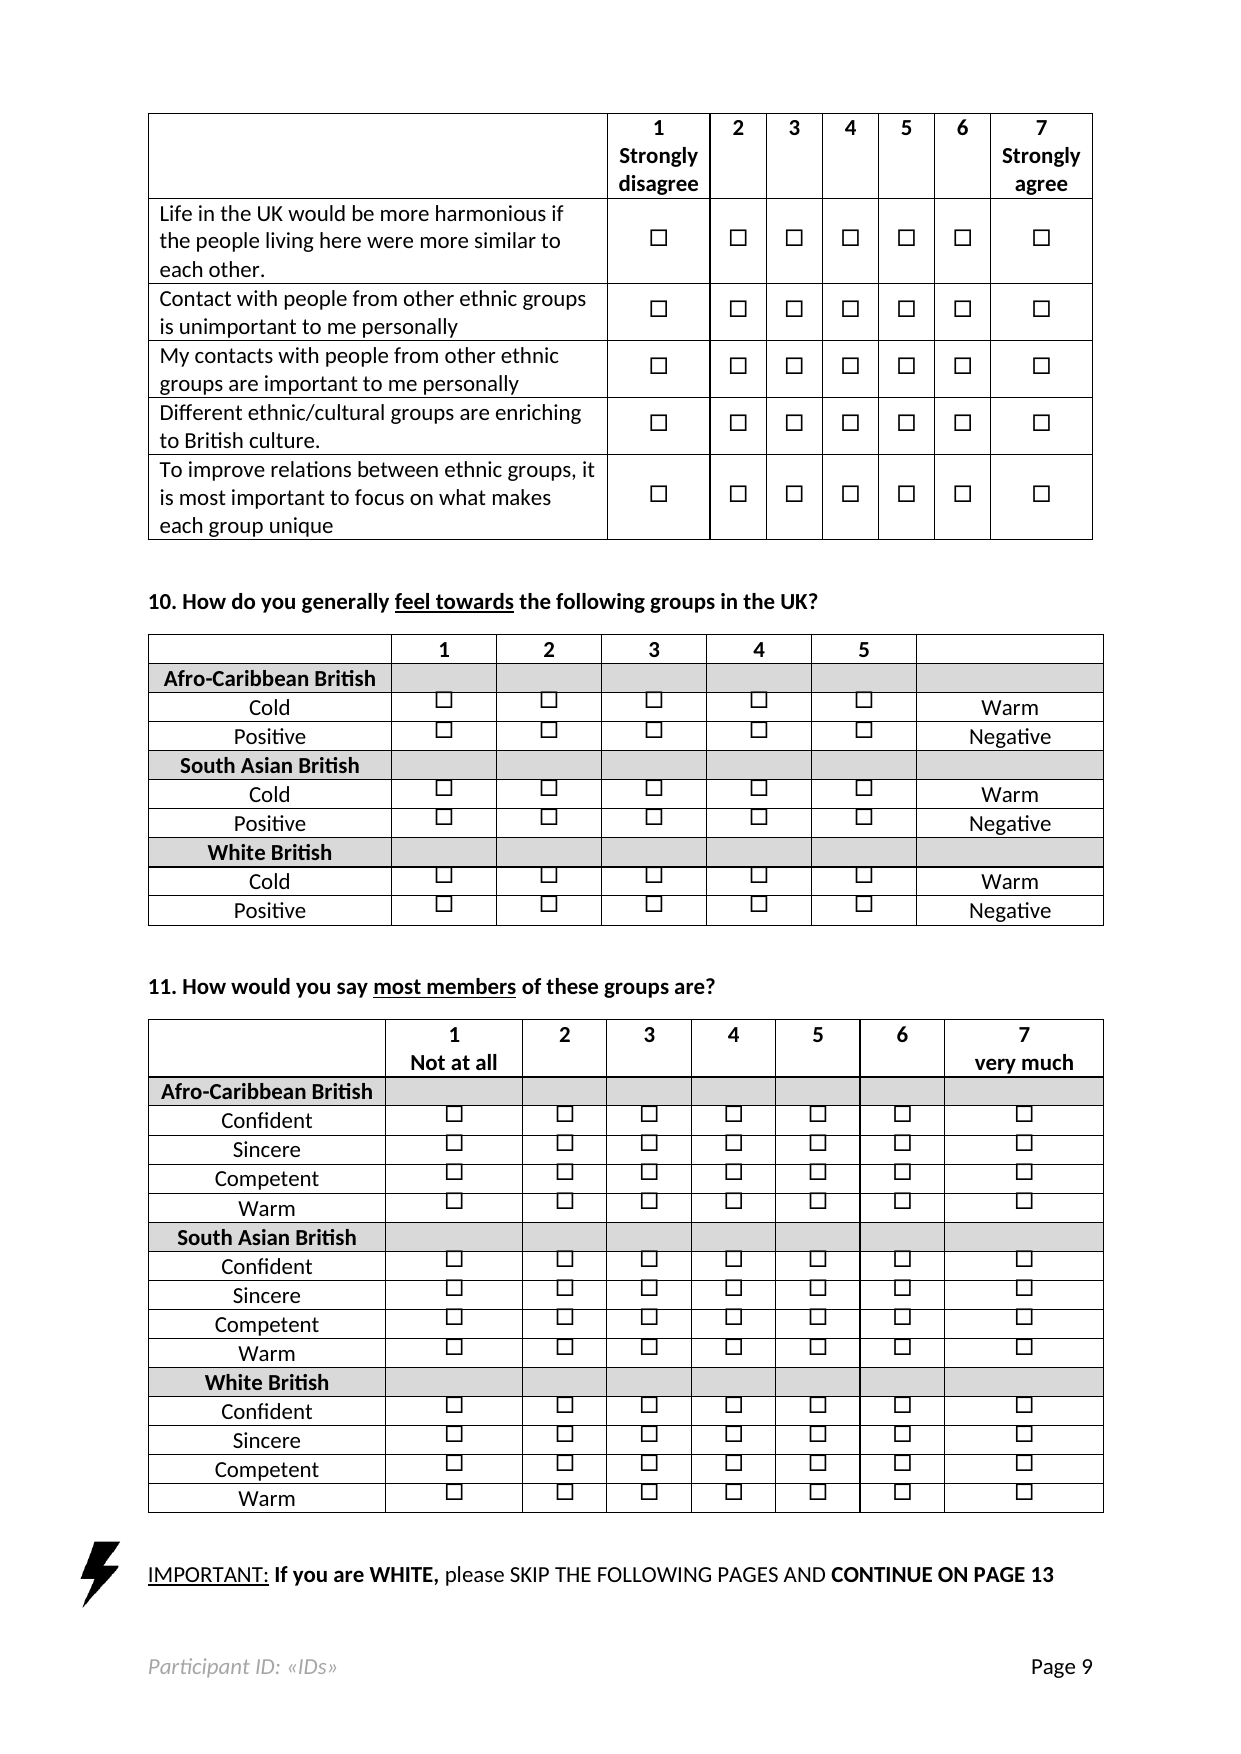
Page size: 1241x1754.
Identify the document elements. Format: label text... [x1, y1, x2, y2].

table_cell [523, 1368, 606, 1396]
table_cell [879, 341, 934, 397]
table_cell [608, 455, 709, 539]
table_cell [692, 1426, 775, 1454]
table_cell [392, 896, 496, 924]
table_cell Sincere [149, 1426, 385, 1454]
table_cell [692, 1106, 775, 1134]
table_cell [386, 1106, 522, 1134]
table_cell [149, 114, 607, 198]
table_cell [523, 1106, 606, 1134]
table_cell 2 [711, 114, 766, 198]
table_header 4 [707, 635, 811, 663]
table_cell [607, 1194, 691, 1222]
table_cell [607, 1368, 691, 1396]
table_cell [707, 664, 811, 692]
table_cell Confident [149, 1397, 385, 1425]
table_cell [607, 1484, 691, 1512]
table_cell [991, 398, 1092, 454]
table_cell [608, 398, 709, 454]
table_cell [602, 693, 706, 721]
table_cell [767, 341, 822, 397]
table_header 1 Not at all [386, 1020, 522, 1076]
text 11. How would you say most members of these groups are? [148, 972, 1093, 1000]
table_cell [497, 664, 601, 692]
table_cell Sincere [149, 1281, 385, 1309]
table_cell 7 Strongly agree [991, 114, 1092, 198]
table_cell [607, 1426, 691, 1454]
table_cell 5 [879, 114, 934, 198]
table_cell [861, 1339, 944, 1367]
table_cell [823, 199, 878, 283]
table_cell [861, 1368, 944, 1396]
table_cell [935, 455, 990, 539]
table_cell [523, 1252, 606, 1280]
table_cell [692, 1339, 775, 1367]
table_cell [879, 199, 934, 283]
table_cell [812, 838, 916, 866]
table_cell [392, 722, 496, 750]
table_cell [823, 284, 878, 340]
table_cell [945, 1426, 1103, 1454]
table_cell [776, 1165, 859, 1193]
table_cell [812, 896, 916, 924]
table_cell Competent [149, 1455, 385, 1483]
table_cell [861, 1484, 944, 1512]
table_cell [692, 1455, 775, 1483]
table_cell [523, 1194, 606, 1222]
table_cell [991, 284, 1092, 340]
table_cell [707, 868, 811, 895]
table_cell [823, 398, 878, 454]
table_cell [386, 1136, 522, 1163]
table_cell White British [149, 1368, 385, 1396]
table_cell [523, 1281, 606, 1309]
table_cell [776, 1078, 859, 1105]
table_cell [607, 1281, 691, 1309]
table_cell [607, 1223, 691, 1251]
table_cell Cold [149, 868, 391, 895]
table_cell [692, 1281, 775, 1309]
table_cell [692, 1194, 775, 1222]
table_cell [776, 1397, 859, 1425]
table_cell [879, 284, 934, 340]
table_cell [707, 780, 811, 808]
table_header 1 [392, 635, 496, 663]
table_cell Warm [149, 1194, 385, 1222]
table_cell [692, 1397, 775, 1425]
table_cell [607, 1078, 691, 1105]
table_cell [602, 868, 706, 895]
table_cell Cold [149, 780, 391, 808]
table_cell [707, 722, 811, 750]
table_cell [386, 1310, 522, 1338]
table_cell [386, 1078, 522, 1105]
table_cell [945, 1281, 1103, 1309]
table_cell [812, 809, 916, 837]
table_cell [776, 1339, 859, 1367]
table_cell [523, 1455, 606, 1483]
table_cell [776, 1368, 859, 1396]
table_cell [607, 1397, 691, 1425]
table_cell [935, 199, 990, 283]
table_cell [523, 1078, 606, 1105]
table_cell [812, 722, 916, 750]
table_cell South Asian British [149, 751, 391, 779]
table_cell [692, 1310, 775, 1338]
table_cell [776, 1310, 859, 1338]
text 10. How do you generally feel towards the following groups in the UK? [148, 587, 1093, 615]
table_cell [386, 1194, 522, 1222]
table_cell Warm [917, 780, 1103, 808]
table_cell [812, 664, 916, 692]
table_cell [602, 722, 706, 750]
table_cell [812, 780, 916, 808]
table_cell [945, 1339, 1103, 1367]
table_cell [386, 1397, 522, 1425]
table_cell [692, 1223, 775, 1251]
table_cell [945, 1397, 1103, 1425]
table_cell [776, 1252, 859, 1280]
table_cell 3 [767, 114, 822, 198]
table_cell [602, 751, 706, 779]
table_cell [602, 809, 706, 837]
table_cell [945, 1223, 1103, 1251]
table_cell Afro-Caribbean British [149, 1078, 385, 1105]
table_header 2 [523, 1020, 606, 1076]
table_cell [917, 838, 1103, 866]
table_cell [812, 693, 916, 721]
table_cell [707, 751, 811, 779]
table_cell [776, 1223, 859, 1251]
table_cell [776, 1281, 859, 1309]
table_cell [497, 780, 601, 808]
table_cell [823, 455, 878, 539]
table_cell South Asian British [149, 1223, 385, 1251]
table_cell Negative [917, 809, 1103, 837]
table_cell [607, 1165, 691, 1193]
table_cell [707, 693, 811, 721]
table_cell [602, 896, 706, 924]
table_cell [692, 1484, 775, 1512]
table_header 5 [812, 635, 916, 663]
table_cell [523, 1165, 606, 1193]
table_cell [776, 1484, 859, 1512]
table_cell [386, 1368, 522, 1396]
table_cell [861, 1194, 944, 1222]
table_cell Positive [149, 809, 391, 837]
table_cell [776, 1136, 859, 1163]
table_cell [935, 284, 990, 340]
table_header 7 very much [945, 1020, 1103, 1076]
table_cell [861, 1252, 944, 1280]
table_cell [935, 341, 990, 397]
table_cell [386, 1252, 522, 1280]
table_cell 6 [935, 114, 990, 198]
table_cell Different ethnic/cultural groups are enriching to British culture. [149, 398, 607, 454]
table_cell [945, 1106, 1103, 1134]
table_cell [991, 341, 1092, 397]
table_cell [523, 1484, 606, 1512]
table_cell [861, 1136, 944, 1163]
table_cell [707, 809, 811, 837]
table_cell [861, 1310, 944, 1338]
table_cell [692, 1368, 775, 1396]
table_cell [607, 1339, 691, 1367]
table_header 2 [497, 635, 601, 663]
table_cell Competent [149, 1310, 385, 1338]
table_cell [945, 1078, 1103, 1105]
table_header 6 [861, 1020, 944, 1076]
table_cell [386, 1281, 522, 1309]
table_cell [917, 751, 1103, 779]
table_cell [386, 1223, 522, 1251]
table_cell [767, 284, 822, 340]
table_cell [776, 1106, 859, 1134]
table_cell Contact with people from other ethnic groups is unimportant to me personally [149, 284, 607, 340]
table_header [149, 635, 391, 663]
table_cell [692, 1136, 775, 1163]
table_cell [497, 896, 601, 924]
table_cell [879, 398, 934, 454]
table_cell [711, 199, 766, 283]
table_cell [523, 1397, 606, 1425]
table_cell My contacts with people from other ethnic groups are important to me personally [149, 341, 607, 397]
table_cell [386, 1339, 522, 1367]
table_cell Sincere [149, 1136, 385, 1163]
table_cell [392, 868, 496, 895]
table_cell [812, 751, 916, 779]
table_cell 1 Strongly disagree [608, 114, 709, 198]
table_cell [607, 1252, 691, 1280]
table_cell [608, 284, 709, 340]
table_cell [823, 341, 878, 397]
table_header [149, 1020, 385, 1076]
table_cell [392, 809, 496, 837]
table_cell [523, 1136, 606, 1163]
table_cell [607, 1136, 691, 1163]
table_cell [711, 398, 766, 454]
table_cell [767, 455, 822, 539]
table_cell [812, 868, 916, 895]
table_cell [607, 1455, 691, 1483]
table_cell [392, 838, 496, 866]
table_header 5 [776, 1020, 859, 1076]
table_cell [692, 1078, 775, 1105]
table_cell [861, 1165, 944, 1193]
table_cell [991, 199, 1092, 283]
table_cell [767, 398, 822, 454]
table_cell [991, 455, 1092, 539]
table_cell [392, 780, 496, 808]
table_cell Afro-Caribbean British [149, 664, 391, 692]
table_cell [523, 1339, 606, 1367]
table_cell [776, 1426, 859, 1454]
table_cell [386, 1165, 522, 1193]
table_cell Warm [917, 693, 1103, 721]
table_cell Cold [149, 693, 391, 721]
table_cell [386, 1484, 522, 1512]
picture [60, 1535, 139, 1613]
table_cell [497, 838, 601, 866]
table_cell [861, 1106, 944, 1134]
table_cell [711, 284, 766, 340]
table_cell White British [149, 838, 391, 866]
table_cell [945, 1194, 1103, 1222]
table_cell Positive [149, 722, 391, 750]
table_cell [917, 664, 1103, 692]
table_cell Competent [149, 1165, 385, 1193]
table_header [917, 635, 1103, 663]
table_cell [879, 455, 934, 539]
table_cell [392, 693, 496, 721]
table_cell [392, 751, 496, 779]
table_cell [523, 1310, 606, 1338]
table_cell [392, 664, 496, 692]
table_cell [945, 1310, 1103, 1338]
table_cell [497, 722, 601, 750]
table_header 3 [607, 1020, 691, 1076]
table_cell Warm [149, 1339, 385, 1367]
table_cell [767, 199, 822, 283]
text IMPORTANT: If you are WHITE, please SKIP THE FOLLOWING PAGES AND CONTINUE ON PAGE 13 [148, 1560, 1093, 1588]
table_cell [497, 868, 601, 895]
table_cell [497, 809, 601, 837]
table_cell [707, 838, 811, 866]
table_cell [861, 1281, 944, 1309]
table_header 3 [602, 635, 706, 663]
table_cell [861, 1397, 944, 1425]
table_cell Life in the UK would be more harmonious if the people living here were more similar to each other. [149, 199, 607, 283]
table_cell [945, 1455, 1103, 1483]
table_cell [523, 1426, 606, 1454]
table_cell [707, 896, 811, 924]
table_cell [711, 341, 766, 397]
table_cell [861, 1078, 944, 1105]
table_header 4 [692, 1020, 775, 1076]
table_cell Warm [917, 868, 1103, 895]
table_cell [935, 398, 990, 454]
table_cell Negative [917, 722, 1103, 750]
table_cell [776, 1455, 859, 1483]
table_cell [776, 1194, 859, 1222]
table_cell [607, 1106, 691, 1134]
table_cell [497, 693, 601, 721]
table_cell [386, 1455, 522, 1483]
table_cell [608, 341, 709, 397]
table_cell [711, 455, 766, 539]
table_cell [945, 1252, 1103, 1280]
table_cell [945, 1165, 1103, 1193]
table_cell [607, 1310, 691, 1338]
table_cell Positive [149, 896, 391, 924]
table_cell [861, 1426, 944, 1454]
table_cell Negative [917, 896, 1103, 924]
table_cell [945, 1484, 1103, 1512]
table_cell [692, 1165, 775, 1193]
table_cell Confident [149, 1106, 385, 1134]
table_cell [861, 1455, 944, 1483]
table_cell Warm [149, 1484, 385, 1512]
table_cell [692, 1252, 775, 1280]
table_cell [945, 1136, 1103, 1163]
table_cell [602, 664, 706, 692]
table_cell 4 [823, 114, 878, 198]
table_cell [945, 1368, 1103, 1396]
table_cell Confident [149, 1252, 385, 1280]
table_cell [497, 751, 601, 779]
table_cell [602, 780, 706, 808]
table_cell [523, 1223, 606, 1251]
table_cell To improve relations between ethnic groups, it is most important to focus on what makes each group unique [149, 455, 607, 539]
table_cell [602, 838, 706, 866]
table_cell [608, 199, 709, 283]
table_cell [861, 1223, 944, 1251]
table_cell [386, 1426, 522, 1454]
